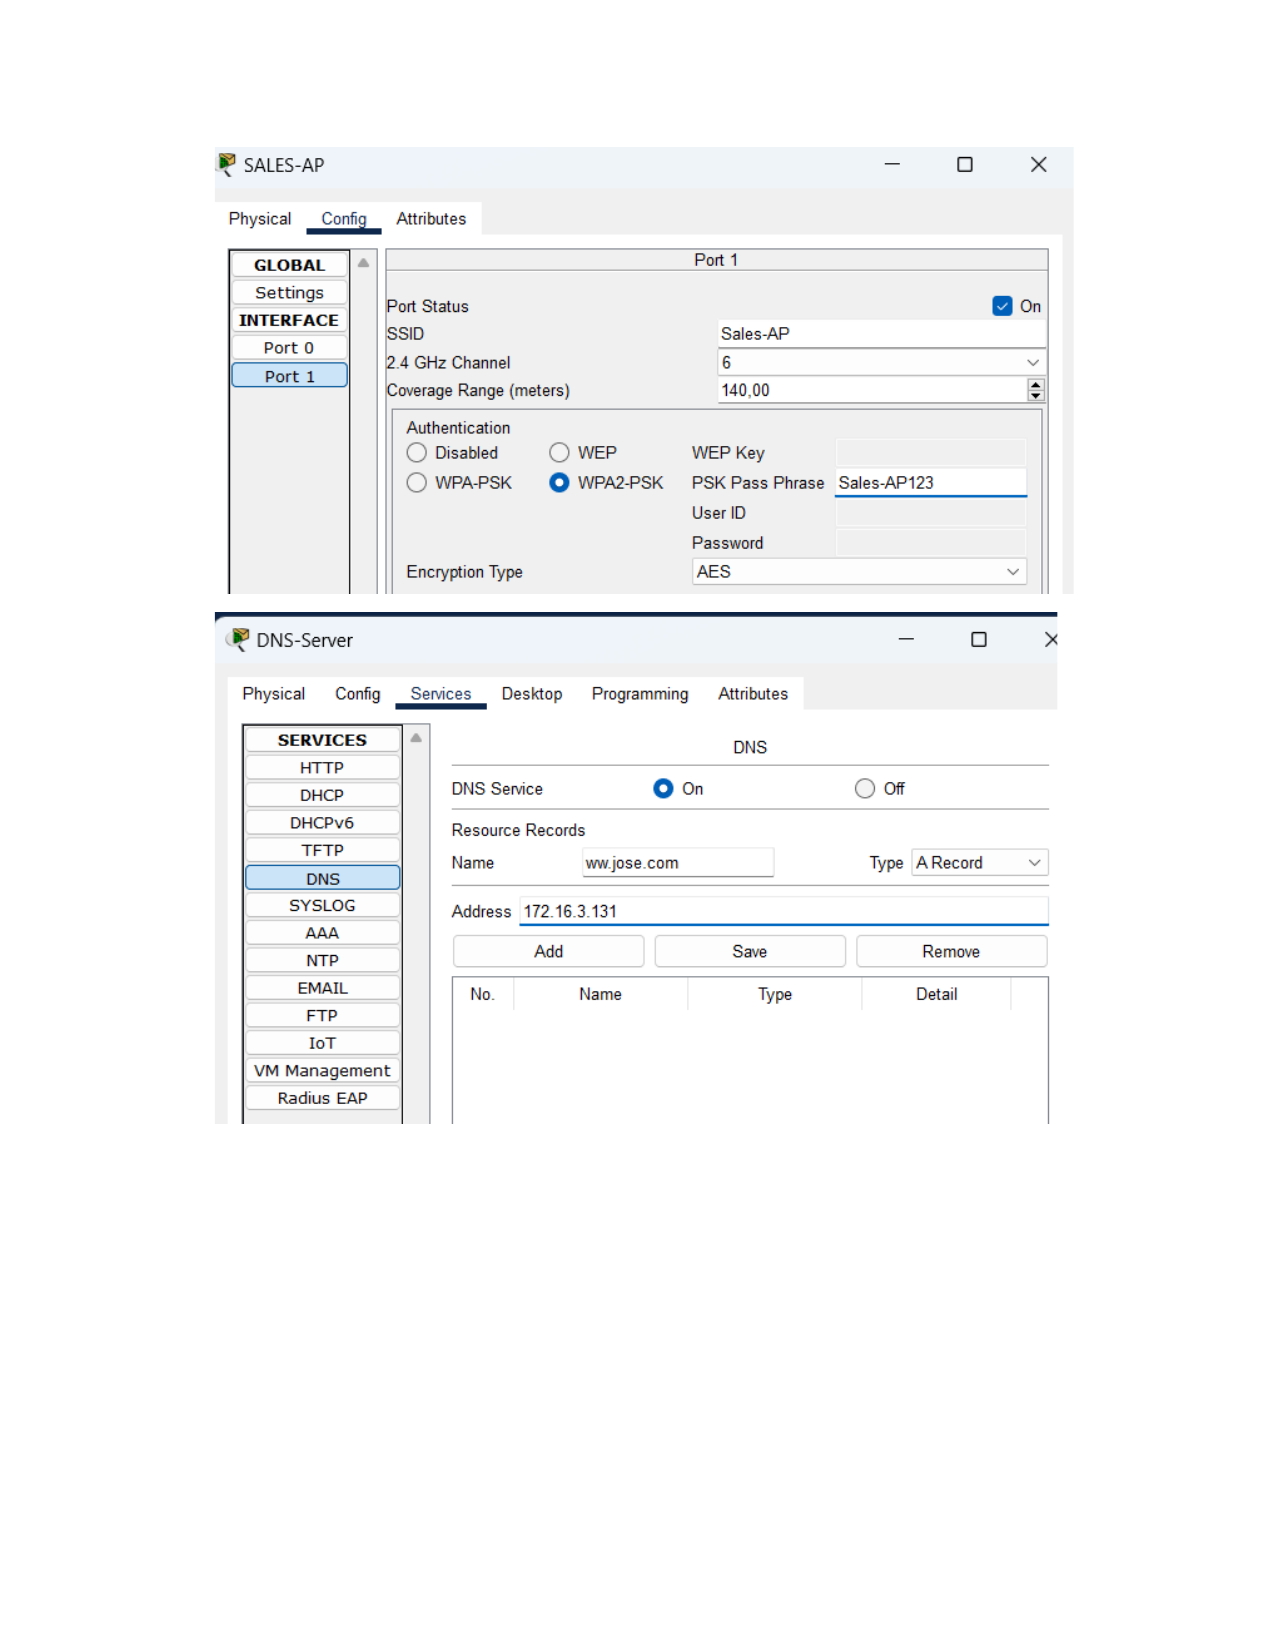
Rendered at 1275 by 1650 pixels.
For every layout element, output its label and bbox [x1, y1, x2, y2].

picture [214, 612, 1058, 1124]
picture [214, 147, 1074, 594]
